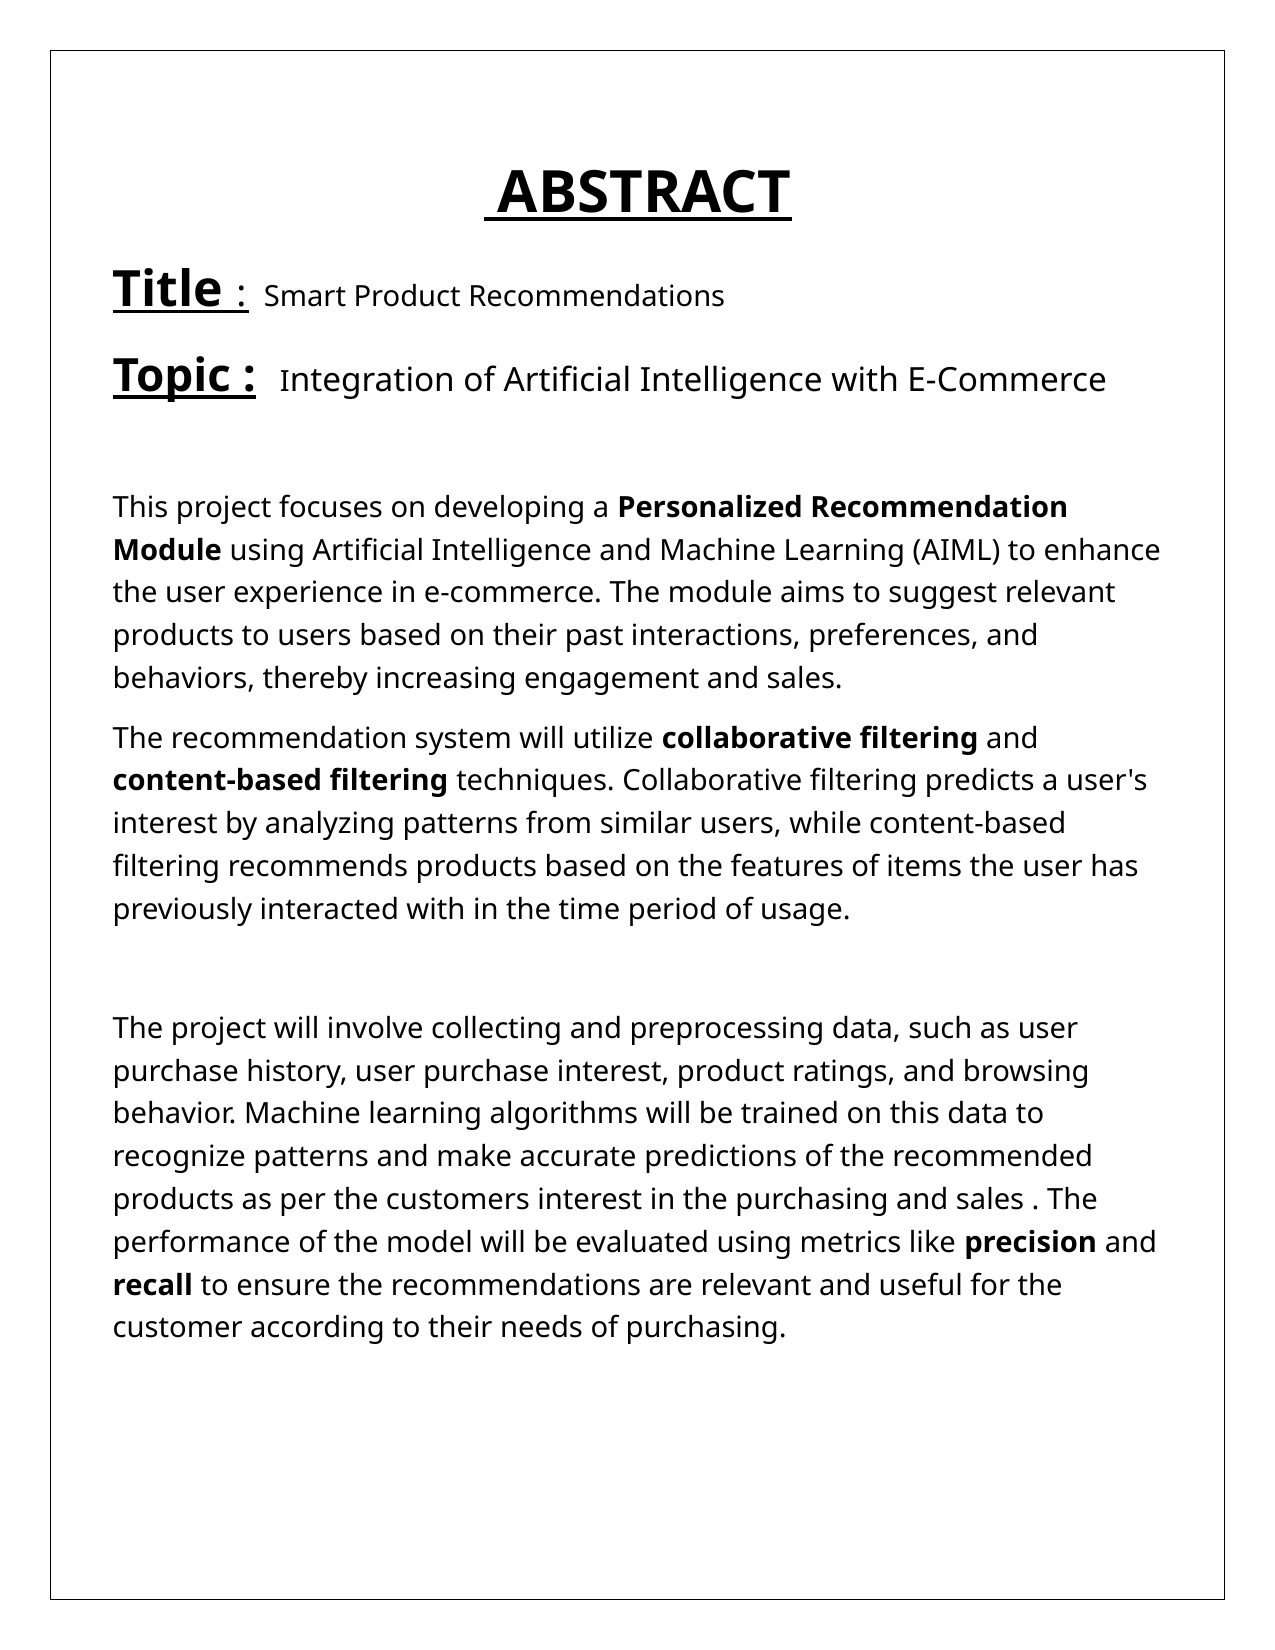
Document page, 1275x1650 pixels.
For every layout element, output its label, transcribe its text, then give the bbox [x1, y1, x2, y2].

text Topic : Integration of Artificial Intelligence with E-Commerce [112, 343, 1162, 405]
text The project will involve collecting and preprocessing data, such as user purchase history, user purchase interest, product ratings, and browsing behavior. Machine learning algorithms will be trained on this data to recognize patterns and make accurate predictions of the recommended products as per the customers interest in the purchasing and sales . The performance of the model will be evaluated using metrics like precision and recall to ensure the recommendations are relevant and useful for the customer according to their needs of purchasing. [112, 1007, 1162, 1346]
text ABSTRACT [112, 150, 1162, 229]
text Title : Smart Product Recommendations [112, 252, 1162, 321]
text This project focuses on developing a Personalized Recommendation Module using Artificial Intelligence and Machine Learning (AIML) to enhance the user experience in e-commerce. The module aims to suggest relevant products to users based on their past interactions, preferences, and behaviors, thereby increasing engagement and sales. [112, 486, 1162, 697]
text The recommendation system will utilize collaborative filtering and content-based filtering techniques. Collaborative filtering predicts a user's interest by analyzing patterns from similar users, while content-based filtering recommends products based on the features of items the user has previously interacted with in the time period of usage. [112, 717, 1162, 928]
